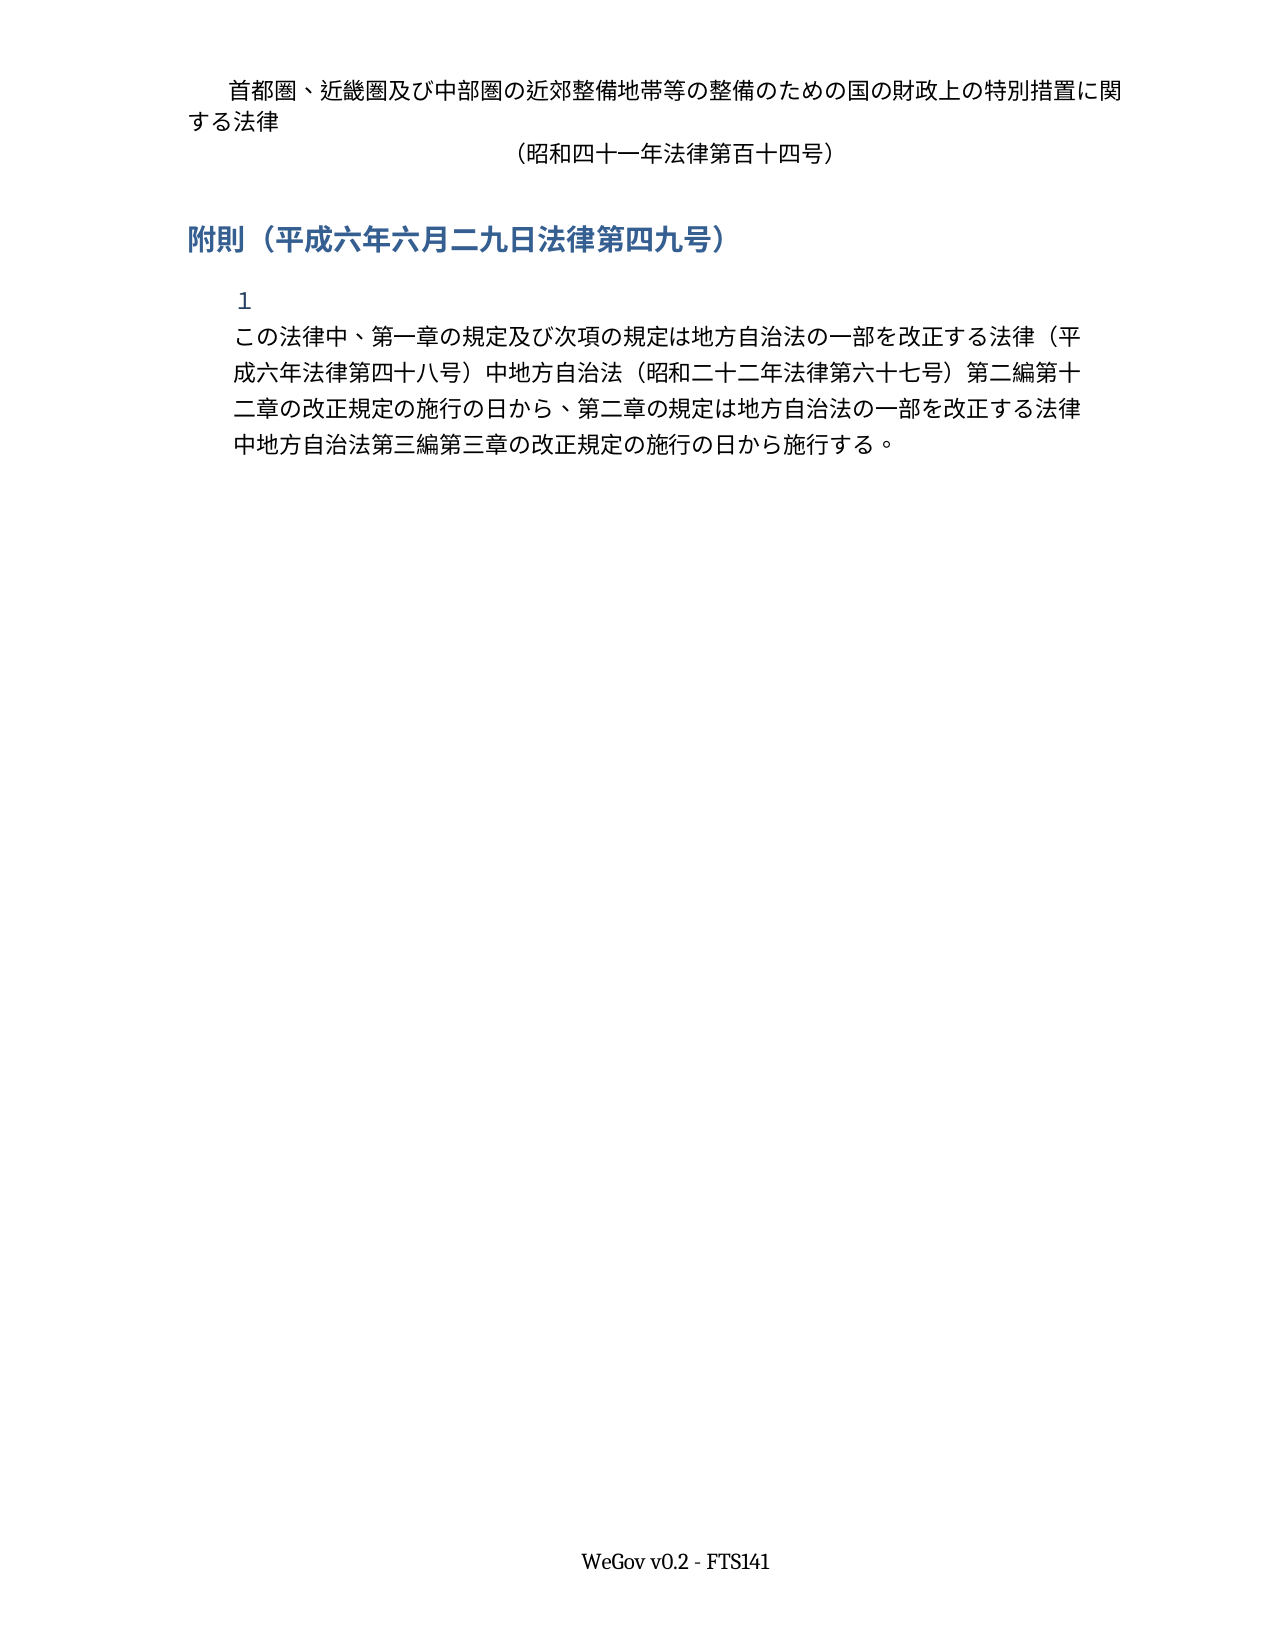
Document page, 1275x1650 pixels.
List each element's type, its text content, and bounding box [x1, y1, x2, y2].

text この法律中、第一章の規定及び次項の規定は地方自治法の一部を改正する法律（平成六年法律第四十八号）中地方自治法（昭和二十二年法律第六十七号）第二編第十二章の改正規定の施行の日から、第二章の規定は地方自治法の一部を改正する法律中地方自治法第三編第三章の改正規定の施行の日から施行する。 [233, 321, 1087, 460]
subtitle １ [233, 285, 1087, 316]
subtitle 附則（平成六年六月二九日法律第四九号） [187, 219, 1087, 258]
